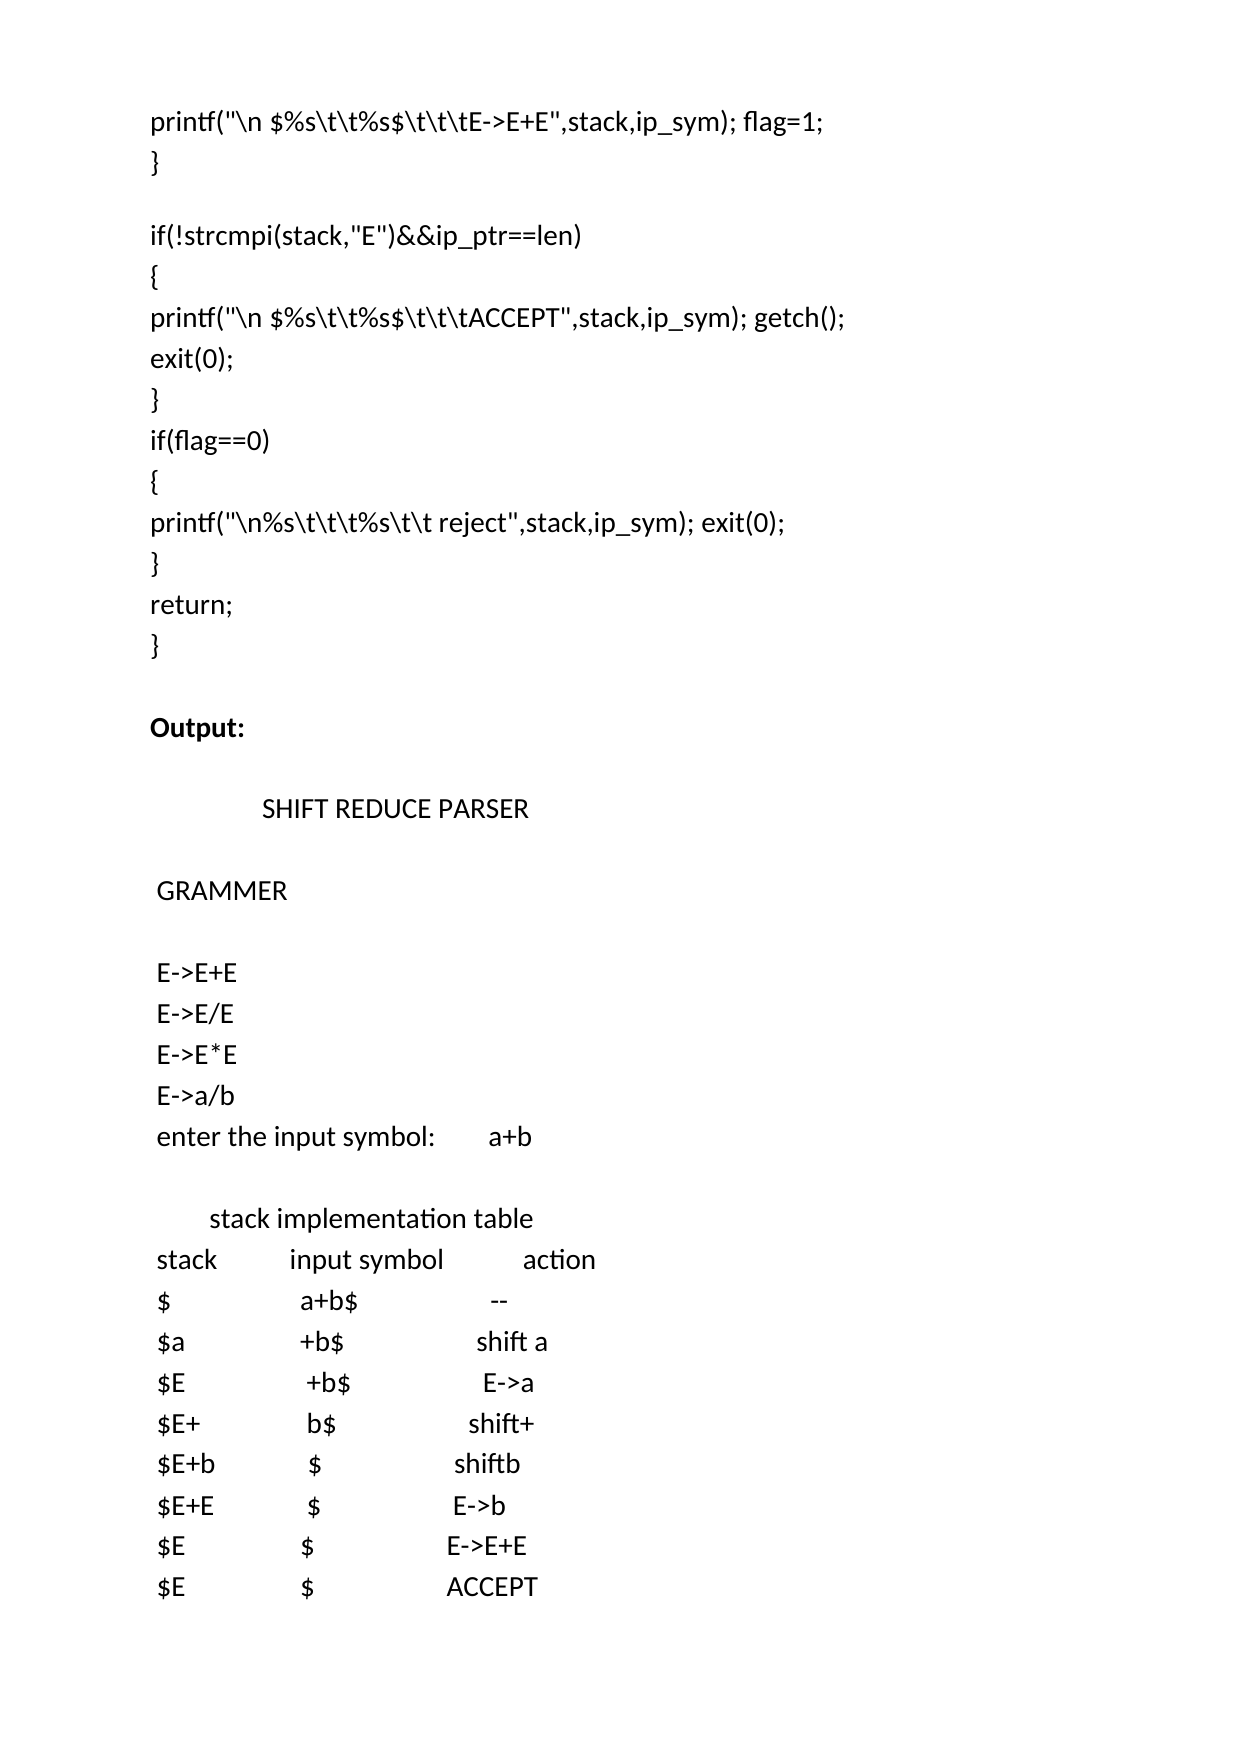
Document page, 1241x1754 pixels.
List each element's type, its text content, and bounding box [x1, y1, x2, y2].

text printf("\n%s\t\t\t%s\t\t reject",stack,ip_sym); exit(0); [150, 504, 1090, 540]
text if(!strcmpi(stack,"E")&&ip_ptr==len) [150, 217, 1090, 253]
text } [150, 545, 1090, 581]
text E->a/b [150, 1077, 1090, 1113]
text stack input symbol action [150, 1241, 1090, 1277]
text $E+b $ shiftb [150, 1446, 1090, 1481]
text } [150, 144, 1090, 180]
text Output: [150, 709, 1090, 744]
text { [150, 258, 1090, 294]
text printf("\n $%s\t\t%s$\t\t\tACCEPT",stack,ip_sym); getch(); [150, 299, 1090, 335]
text $E+ b$ shift+ [150, 1405, 1090, 1440]
text $ a+b$ -- [150, 1282, 1090, 1317]
text $E+E $ E->b [150, 1487, 1090, 1522]
text SHIFT REDUCE PARSER [150, 791, 1090, 826]
text $E $ E->E+E [150, 1527, 1090, 1563]
text $E +b$ E->a [150, 1364, 1090, 1399]
text stack implementation table [150, 1200, 1090, 1236]
text return; [150, 586, 1090, 622]
text E->E/E [150, 995, 1090, 1031]
text printf("\n $%s\t\t%s$\t\t\tE->E+E",stack,ip_sym); flag=1; [150, 103, 1090, 139]
text E->E+E [150, 954, 1090, 990]
text if(flag==0) [150, 422, 1090, 458]
text enter the input symbol: a+b [150, 1118, 1090, 1154]
text $a +b$ shift a [150, 1323, 1090, 1358]
text E->E*E [150, 1036, 1090, 1072]
text exit(0); [150, 340, 1090, 376]
text $E $ ACCEPT [150, 1568, 1090, 1604]
text } [150, 381, 1090, 417]
text GRAMMER [150, 872, 1090, 908]
text { [150, 463, 1090, 499]
text } [150, 627, 1090, 662]
